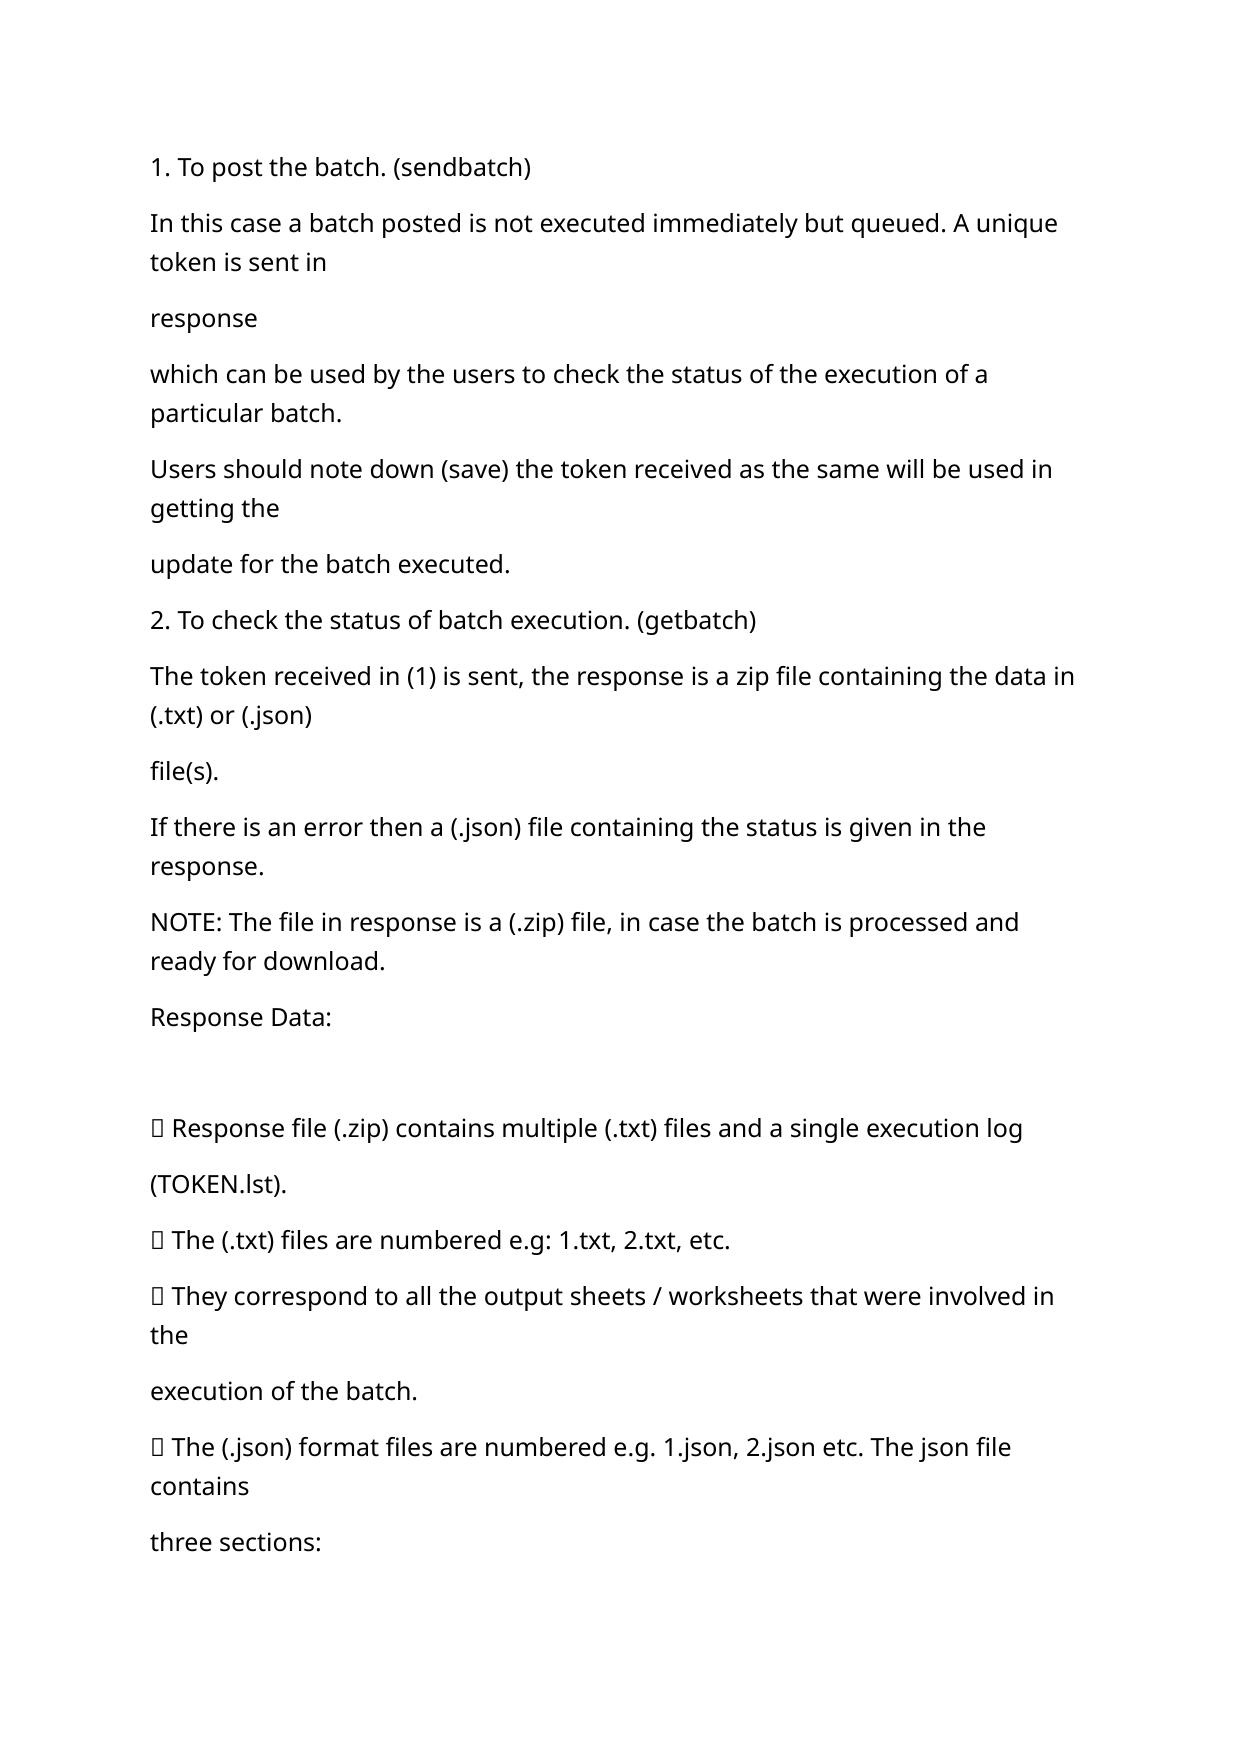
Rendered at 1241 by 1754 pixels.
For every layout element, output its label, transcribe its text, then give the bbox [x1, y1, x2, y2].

text response [150, 301, 1090, 335]
text Response Data: [150, 999, 1090, 1033]
text  Response file (.zip) contains multiple (.txt) files and a single execution log [150, 1111, 1090, 1145]
text In this case a batch posted is not executed immediately but queued. A unique token is sent in [150, 206, 1090, 279]
text The token received in (1) is sent, the response is a zip file containing the data in (.txt) or (.json) [150, 658, 1090, 732]
text  The (.json) format files are numbered e.g. 1.json, 2.json etc. The json file contains [150, 1429, 1090, 1502]
text Users should note down (save) the token received as the same will be used in getting the [150, 452, 1090, 525]
text 2. To check the status of batch execution. (getbatch) [150, 602, 1090, 637]
text  The (.txt) files are numbered e.g: 1.txt, 2.txt, etc. [150, 1222, 1090, 1257]
text 1. To post the batch. (sendbatch) [150, 150, 1090, 184]
text which can be used by the users to check the status of the execution of a particular batch. [150, 357, 1090, 430]
text file(s). [150, 753, 1090, 787]
text three sections: [150, 1524, 1090, 1558]
text  They correspond to all the output sheets / worksheets that were involved in the [150, 1278, 1090, 1352]
text execution of the batch. [150, 1373, 1090, 1407]
text update for the batch executed. [150, 547, 1090, 581]
text (TOKEN.lst). [150, 1167, 1090, 1201]
text If there is an error then a (.json) file containing the status is given in the response. [150, 809, 1090, 882]
text NOTE: The file in response is a (.zip) file, in case the batch is processed and ready for download. [150, 904, 1090, 977]
